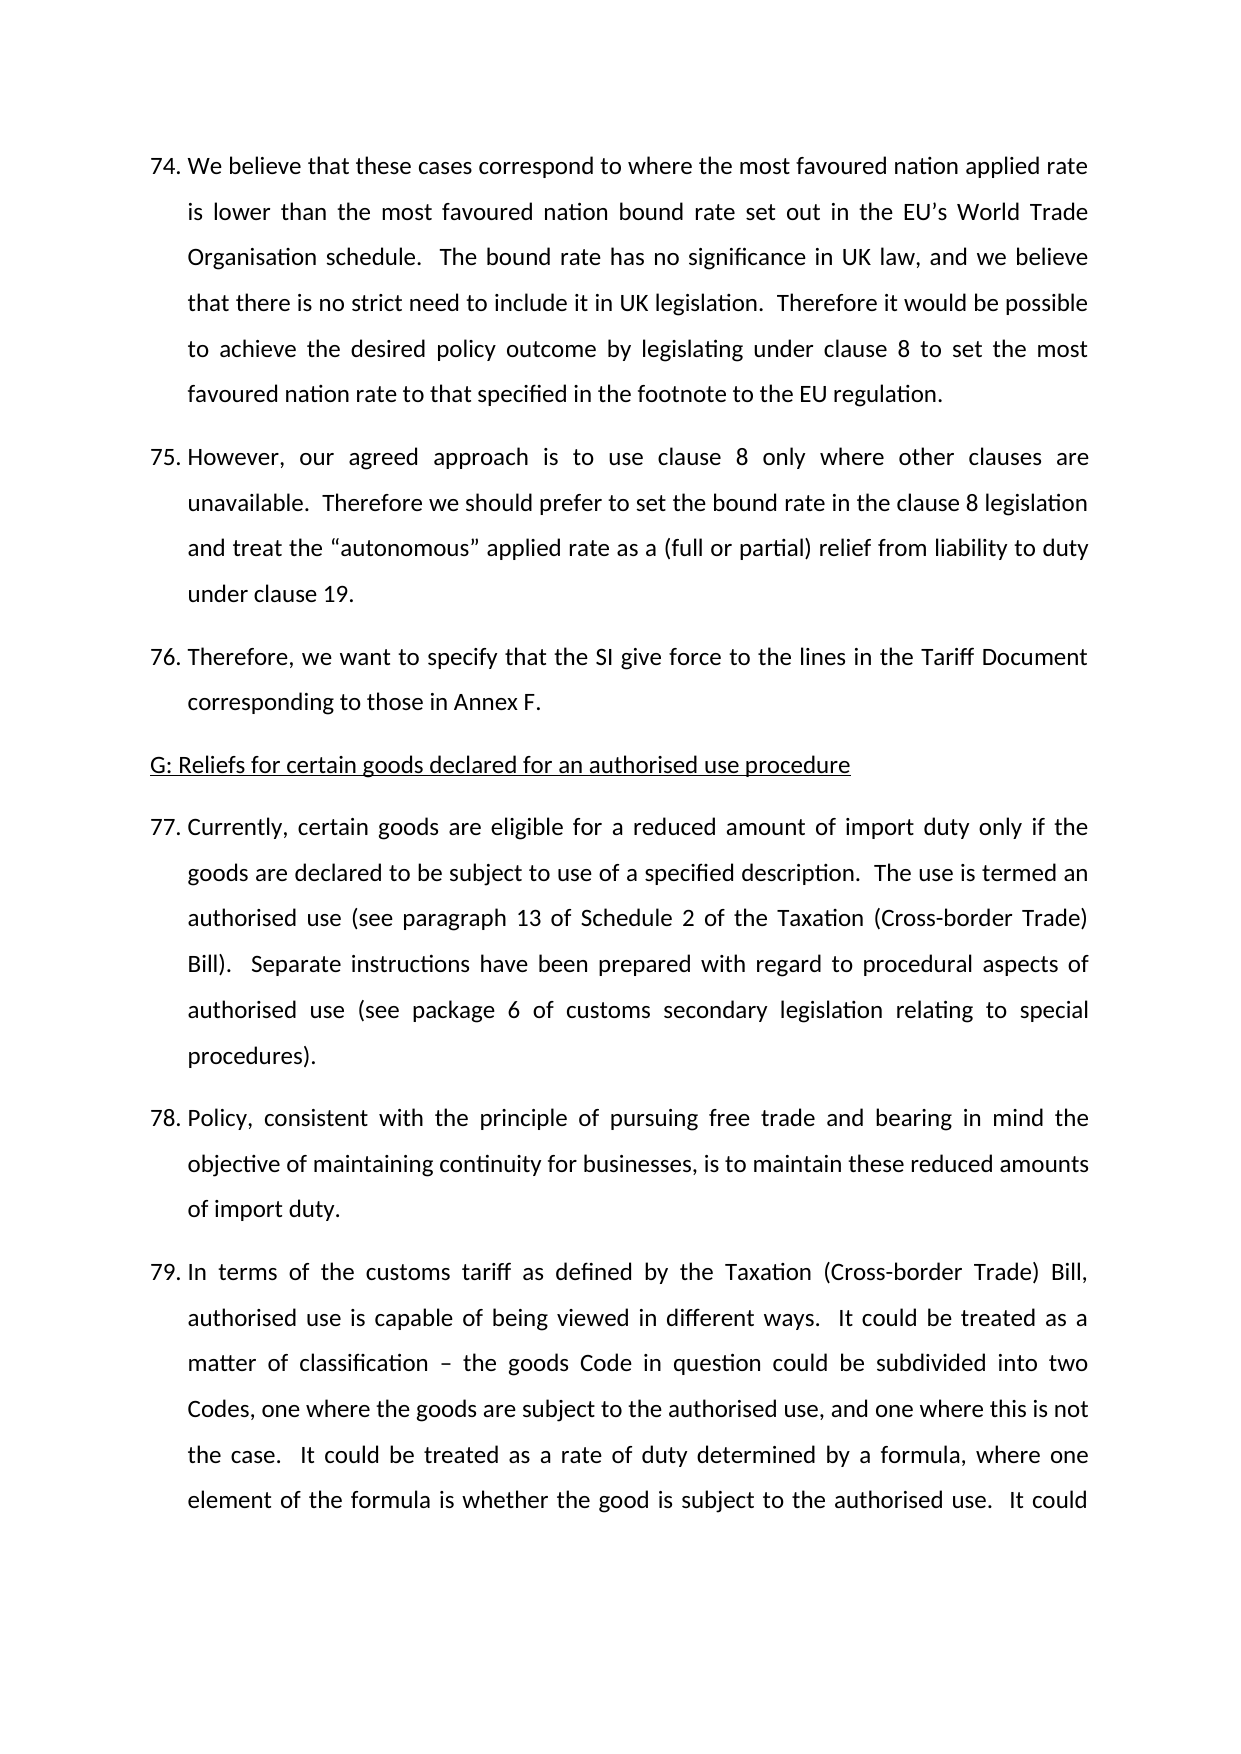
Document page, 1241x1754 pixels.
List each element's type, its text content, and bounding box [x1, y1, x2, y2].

list Therefore, we want to specify that the SI give force to the lines in the Tariff Document corresponding to those in Annex F. [150, 641, 1090, 717]
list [150, 1256, 1090, 1515]
list Currently, certain goods are eligible for a reduced amount of import duty only if the goods are declared to be subject to use of a specified description. The use is termed an authorised use (see paragraph 13 of Schedule 2 of the Taxation (Cross-border Trade) Bill). Separate instructions have been prepared with regard to procedural aspects of authorised use (see package 6 of customs secondary legislation relating to special procedures). [150, 811, 1090, 1070]
list However, our agreed approach is to use clause 8 only where other clauses are unavailable. Therefore we should prefer to set the bound rate in the clause 8 legislation and treat the “autonomous” applied rate as a (full or partial) relief from liability to duty under clause 19. [150, 441, 1090, 609]
list We believe that these cases correspond to where the most favoured nation applied rate is lower than the most favoured nation bound rate set out in the EU’s World Trade Organisation schedule. The bound rate has no significance in UK law, and we believe that there is no strict need to include it in UK legislation. Therefore it would be possible to achieve the desired policy outcome by legislating under clause 8 to set the most favoured nation rate to that specified in the footnote to the EU regulation. [150, 150, 1090, 409]
list Policy, consistent with the principle of pursuing free trade and bearing in mind the objective of maintaining continuity for businesses, is to maintain these reduced amounts of import duty. [150, 1102, 1090, 1224]
text G: Reliefs for certain goods declared for an authorised use procedure [150, 749, 1090, 779]
